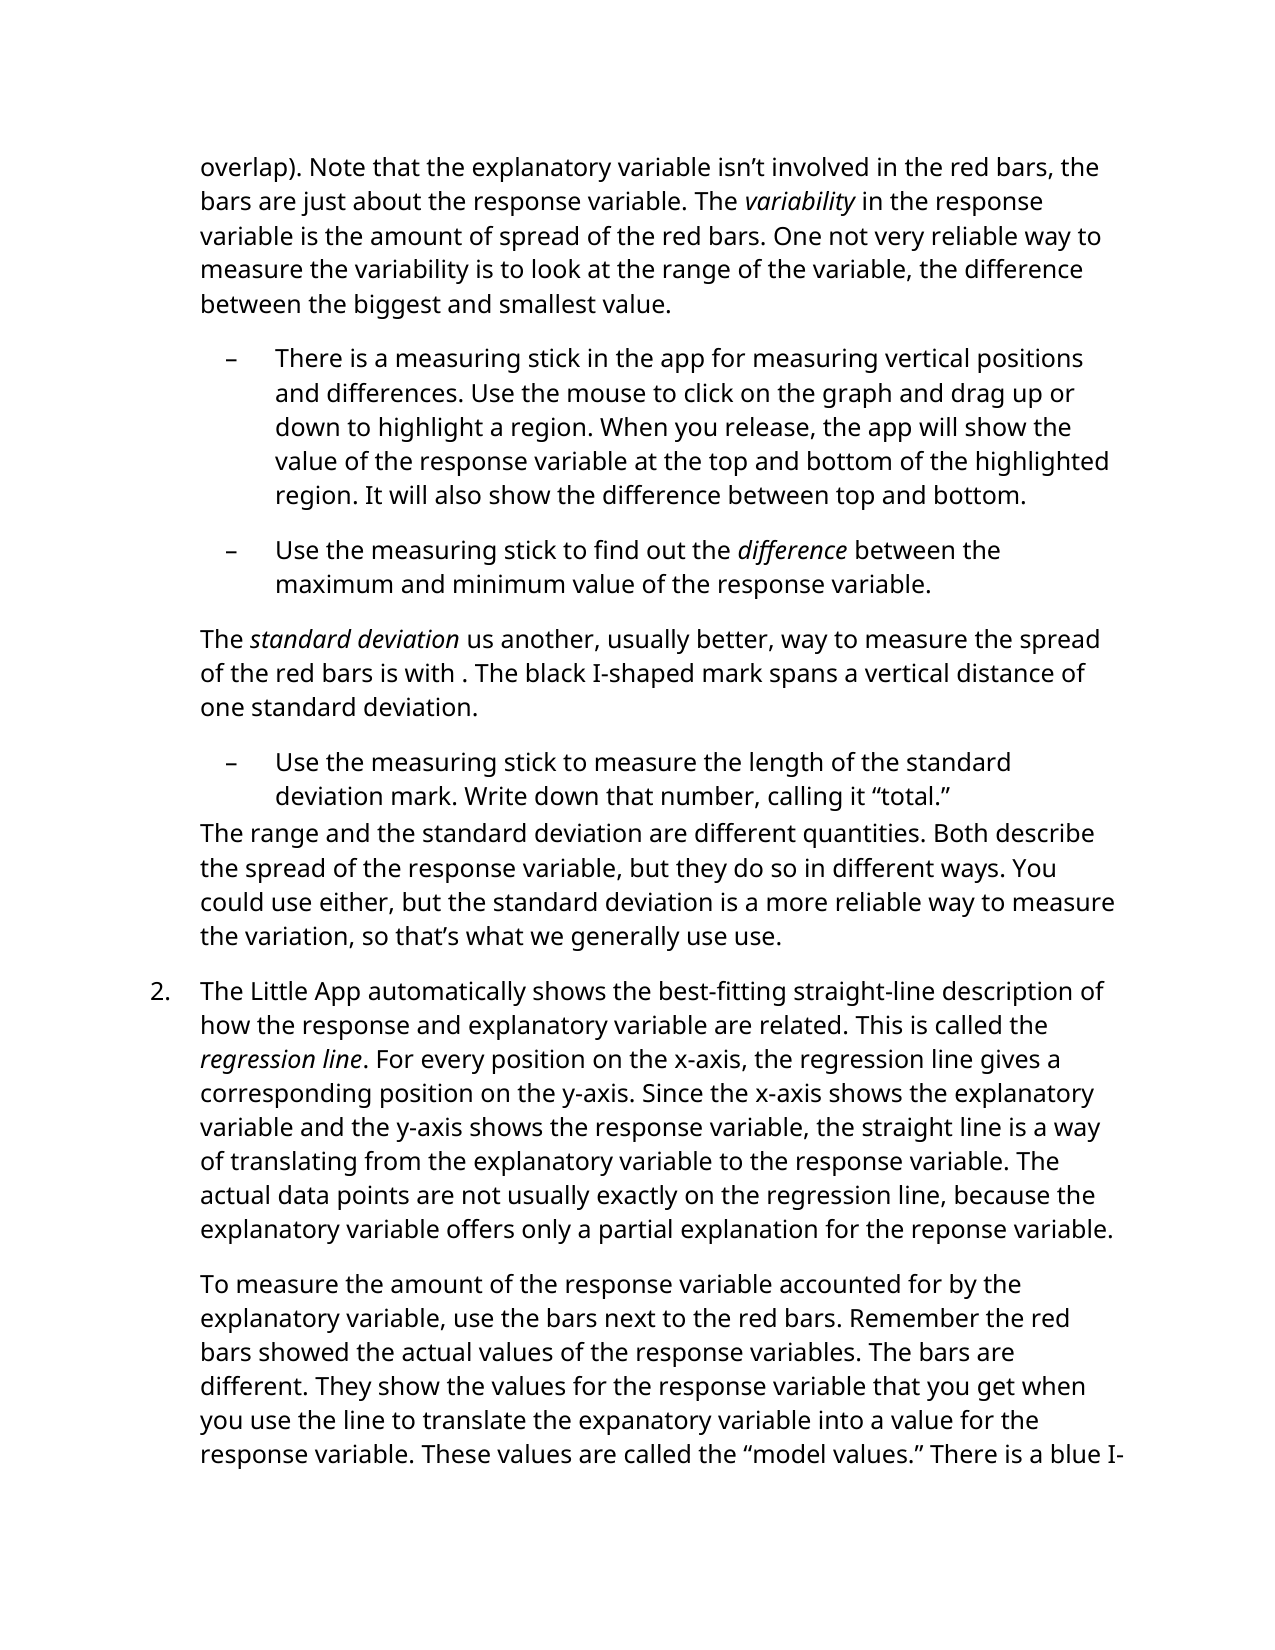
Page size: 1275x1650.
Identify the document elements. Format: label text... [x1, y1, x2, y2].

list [150, 150, 1125, 320]
list The standard deviation us another, usually better, way to measure the spread of the red bars is with . The black I-shaped mark spans a vertical distance of one standard deviation. [150, 621, 1125, 723]
list There is a measuring stick in the app for measuring vertical positions and differences. Use the mouse to click on the graph and drag up or down to highlight a region. When you release, the app will show the value of the response variable at the top and bottom of the highlighted region. It will also show the difference between top and bottom. [225, 341, 1125, 511]
list Use the measuring stick to find out the difference between the maximum and minimum value of the response variable. [225, 532, 1125, 600]
list The range and the standard deviation are different quantities. Both describe the spread of the response variable, but they do so in different ways. You could use either, but the standard deviation is a more reliable way to measure the variation, so that’s what we generally use use. [150, 816, 1125, 952]
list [150, 1267, 1125, 1471]
list Use the measuring stick to measure the length of the standard deviation mark. Write down that number, calling it “total.” [225, 744, 1125, 812]
